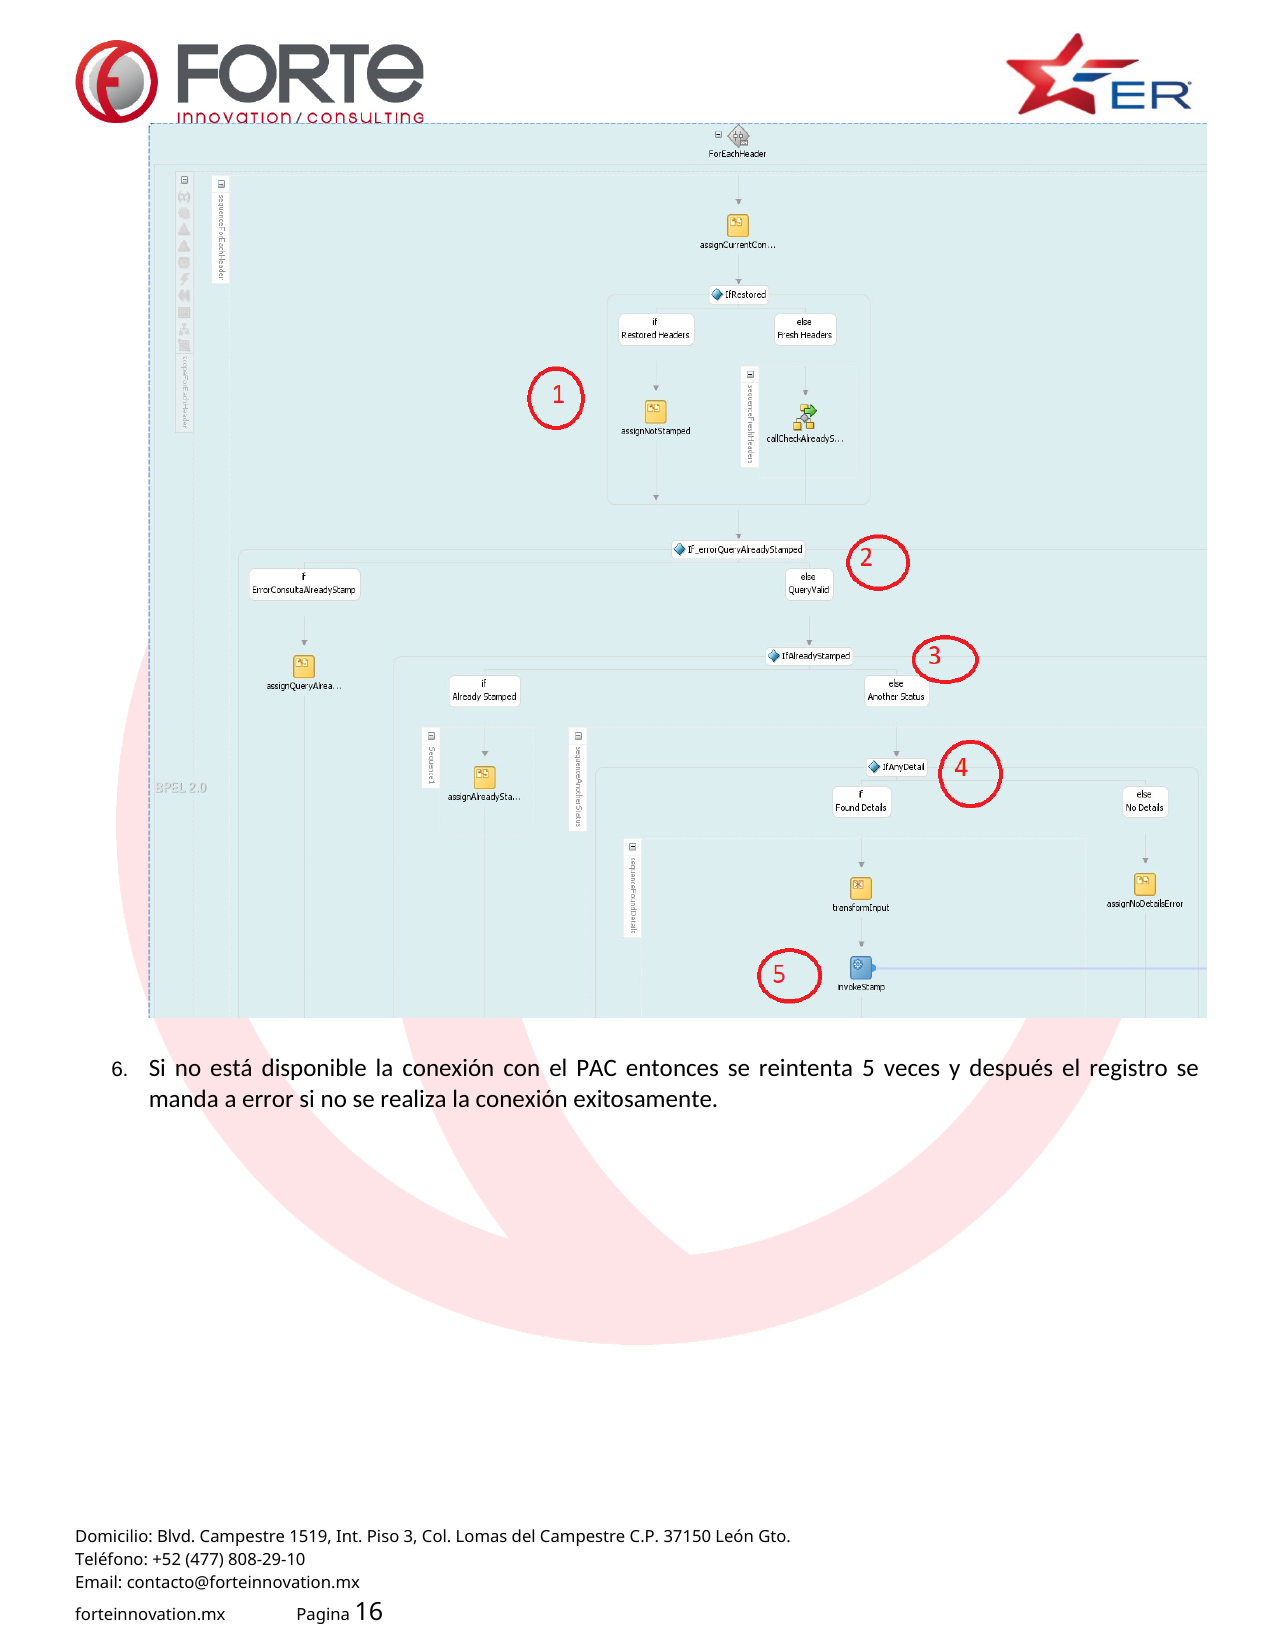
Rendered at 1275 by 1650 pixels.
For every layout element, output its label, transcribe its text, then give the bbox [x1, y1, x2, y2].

list Si no está disponible la conexión con el PAC entonces se reintenta 5 veces y después el registro se manda a error si no se realiza la conexión exitosamente. [111, 1052, 1200, 1114]
picture [75, 40, 1207, 1018]
picture [997, 31, 1200, 116]
